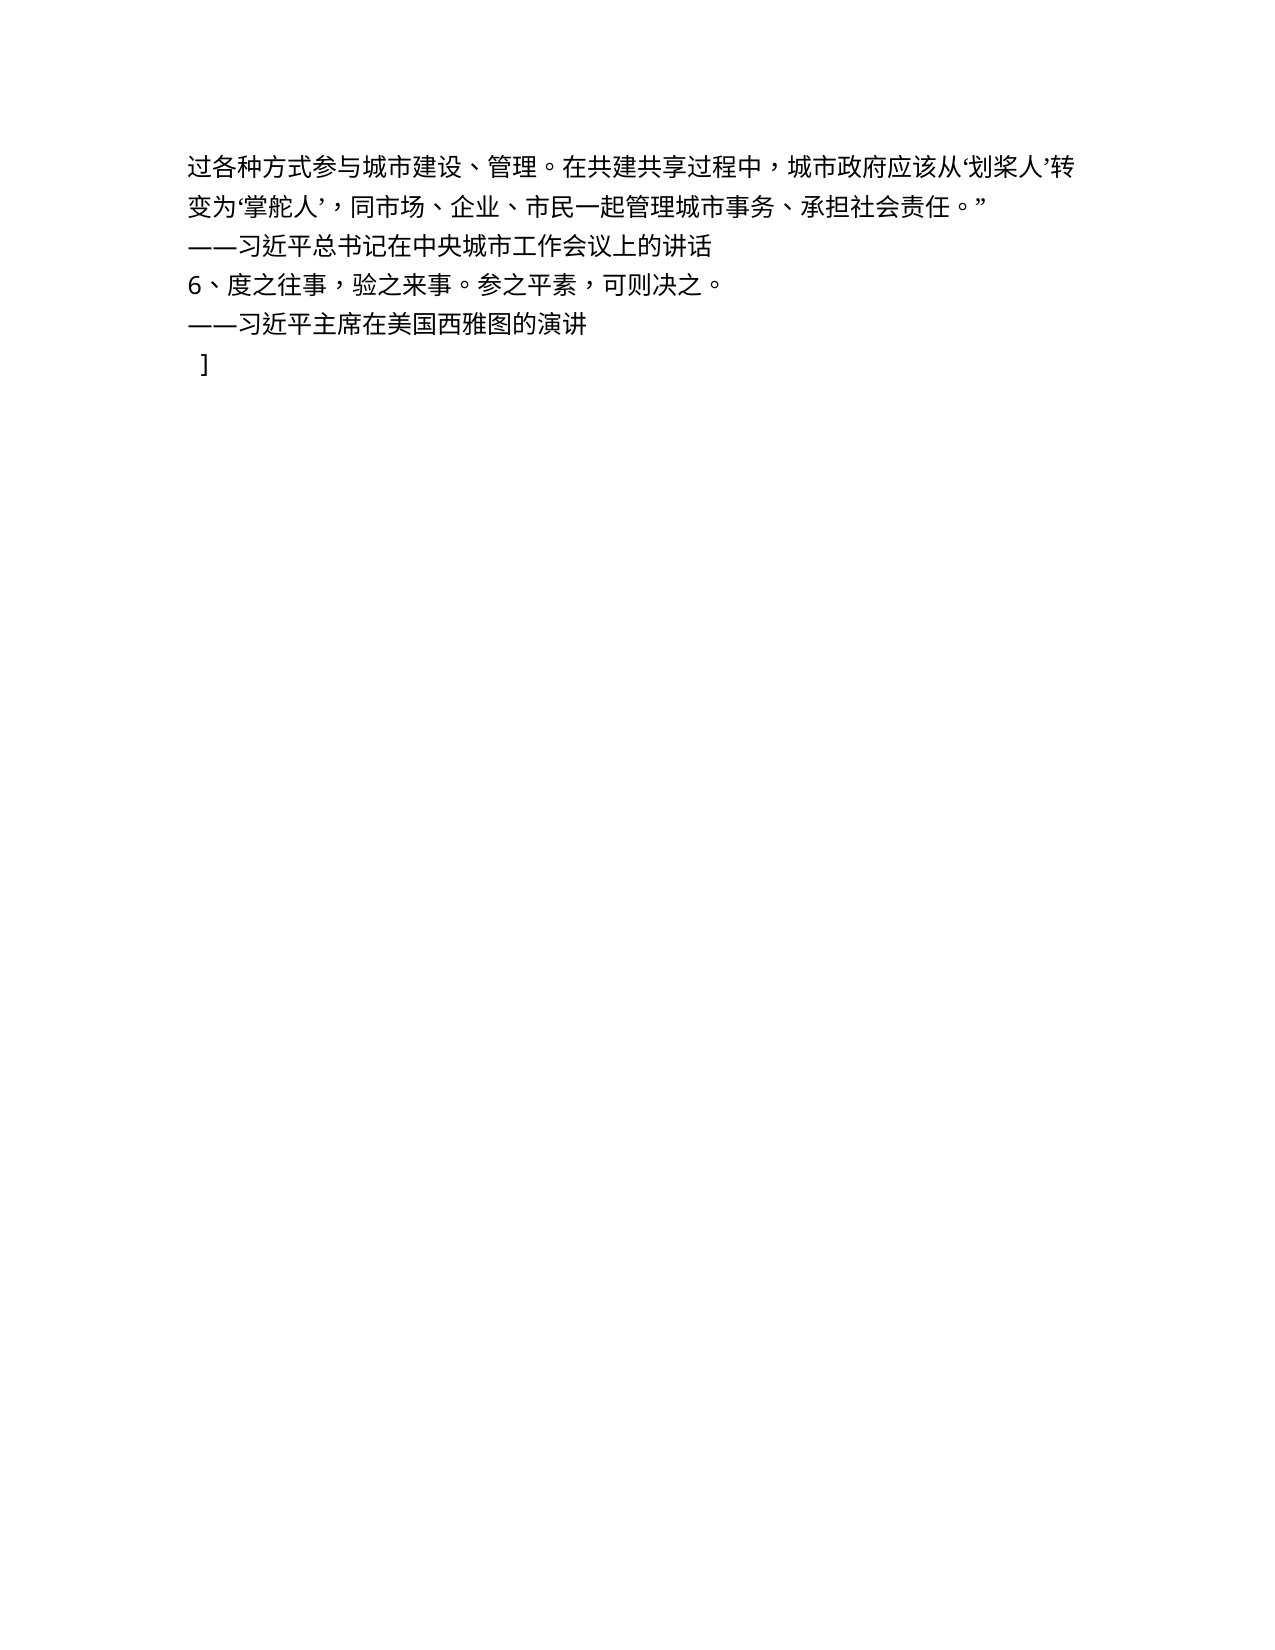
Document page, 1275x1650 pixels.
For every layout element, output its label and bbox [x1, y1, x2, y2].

text [187, 150, 1087, 380]
